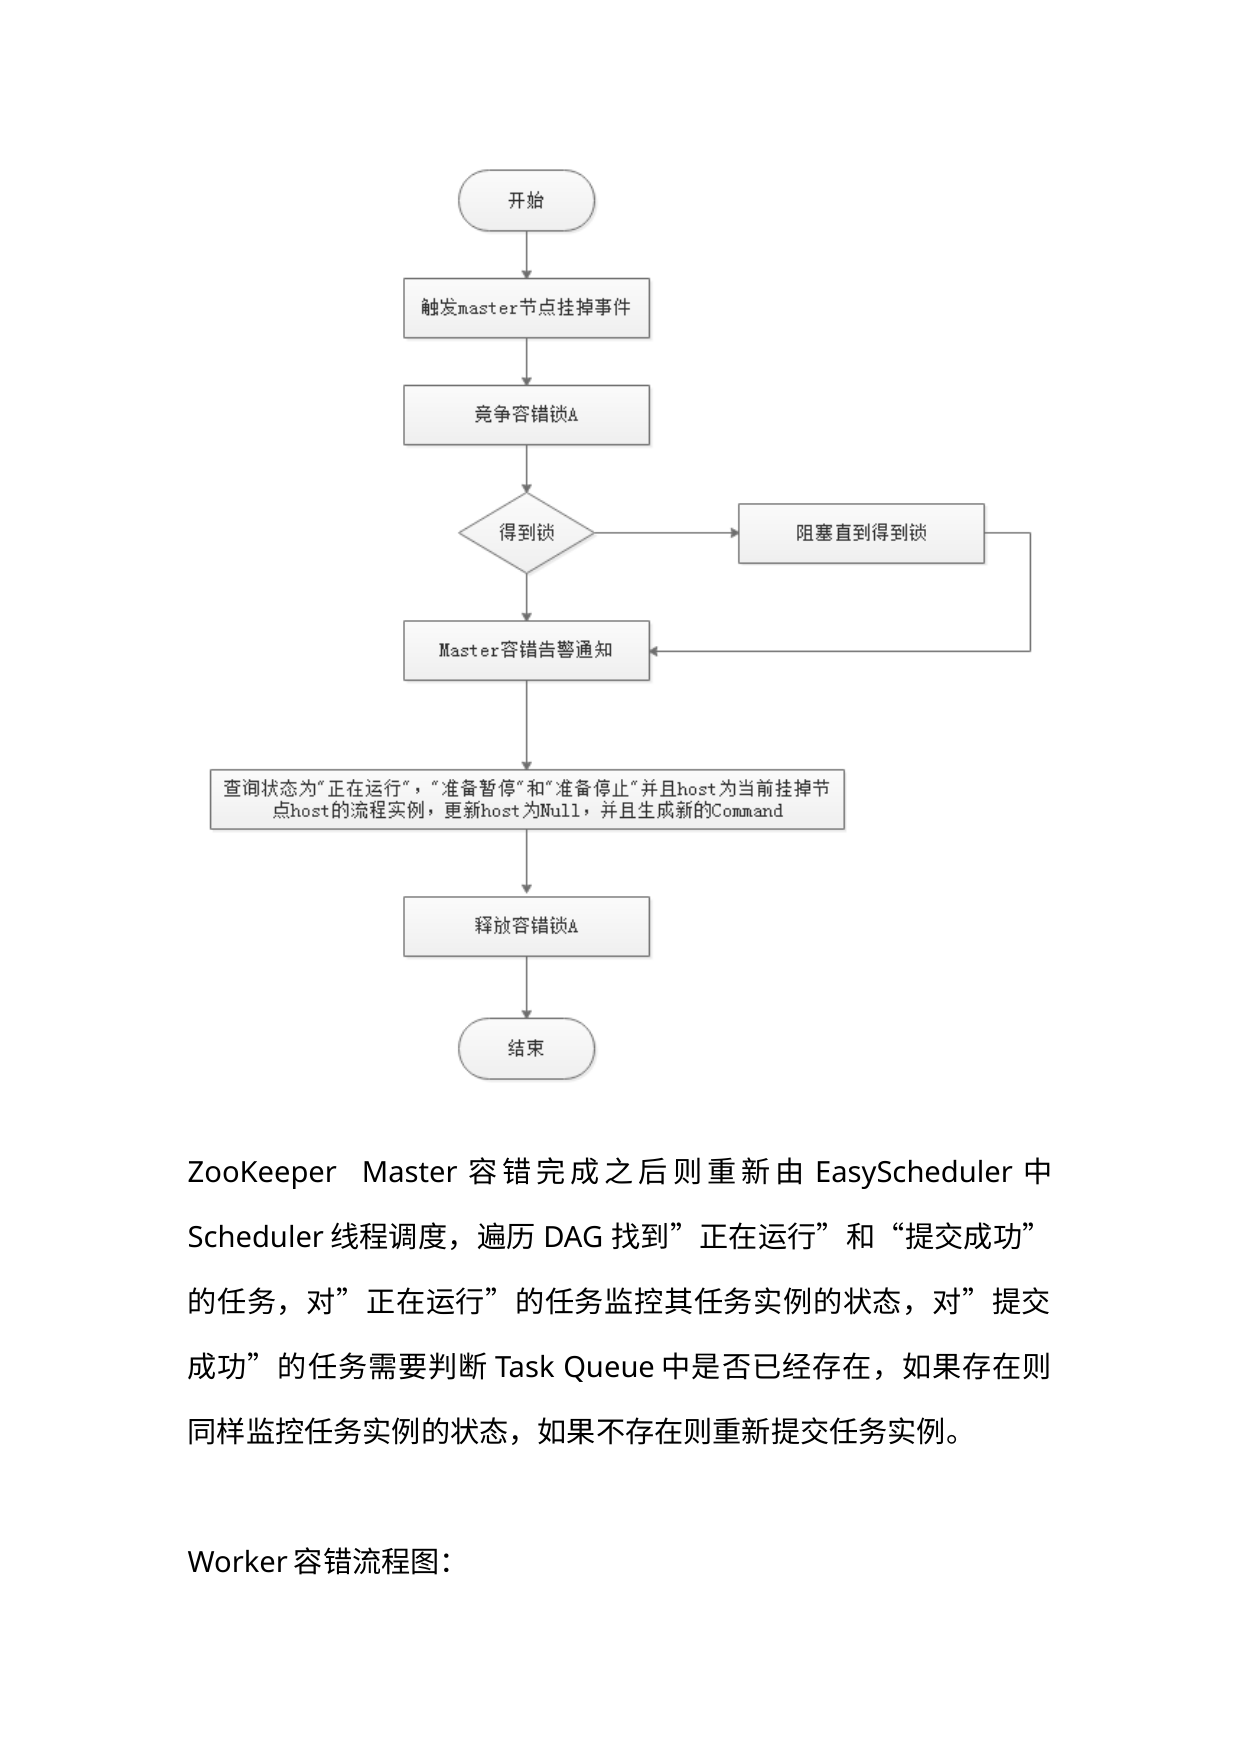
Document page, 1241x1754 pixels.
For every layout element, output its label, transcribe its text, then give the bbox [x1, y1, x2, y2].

picture [187, 162, 1053, 1106]
text Worker容错流程图： [187, 1527, 1053, 1592]
text ZooKeeper Master容错完成之后则重新由EasyScheduler中Scheduler线程调度，遍历 DAG 找到”正在运行”和“提交成功”的任务，对”正在运行”的任务监控其任务实例的状态，对”提交成功”的任务需要判断Task Queue中是否已经存在，如果存在则同样监控任务实例的状态，如果不存在则重新提交任务实例。 [187, 1137, 1053, 1462]
